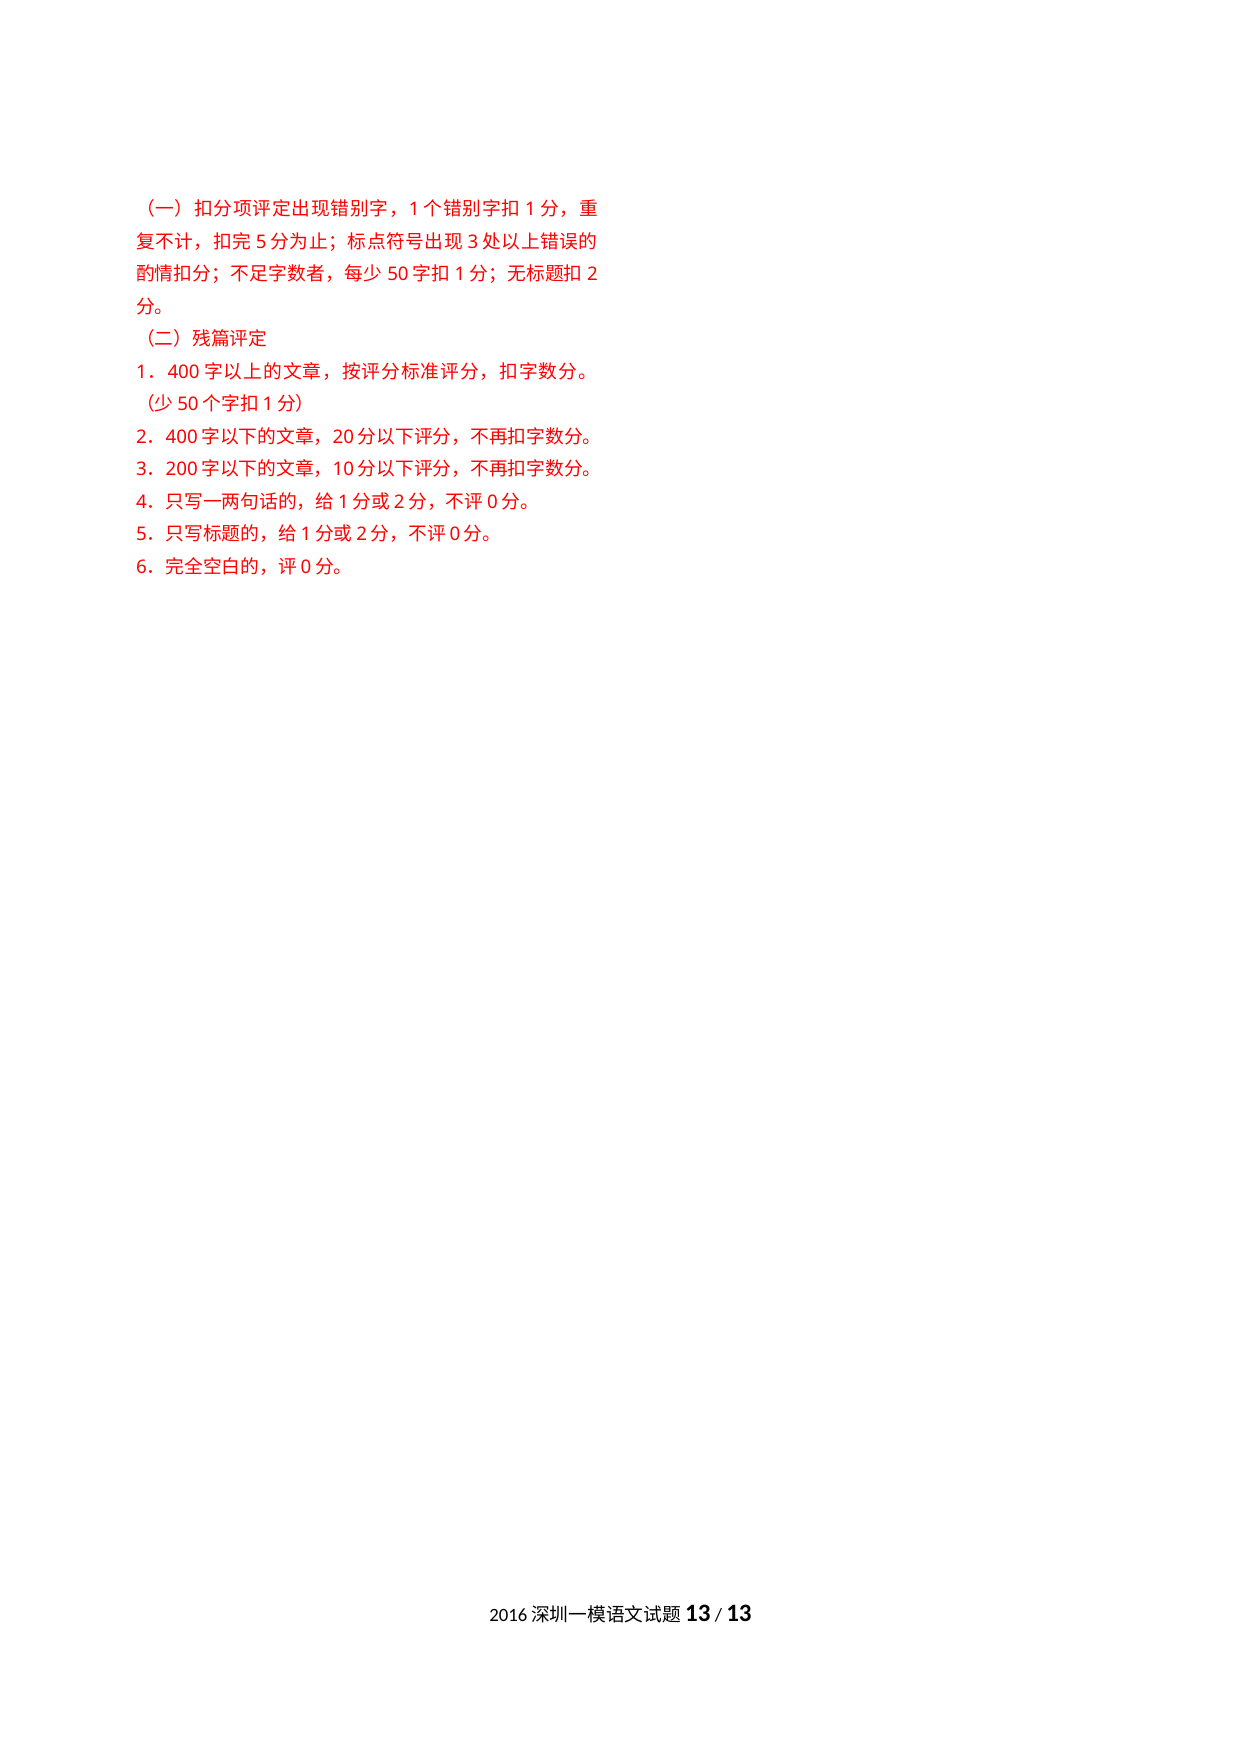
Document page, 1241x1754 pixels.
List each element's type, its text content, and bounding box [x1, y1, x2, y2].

text 4．只写一两句话的，给1分或2分，不评0分。 [136, 484, 598, 516]
text （二）残篇评定 [136, 321, 598, 354]
text 3．200字以下的文章，10分以下评分，不再扣字数分。 [136, 451, 598, 484]
text 5．只写标题的，给1分或2分，不评0分。 [136, 516, 598, 549]
text 6．完全空白的，评0分。 [136, 549, 598, 581]
text 1．400字以上的文章，按评分标准评分，扣字数分。（少50个字扣1分） [136, 354, 598, 419]
text 2．400字以下的文章，20分以下评分，不再扣字数分。 [136, 419, 598, 451]
text （一）扣分项评定出现错别字，1个错别字扣1分，重复不计，扣完5分为止；标点符号出现3处以上错误的酌情扣分；不足字数者，每少50字扣1分；无标题扣2分。 [136, 191, 598, 321]
